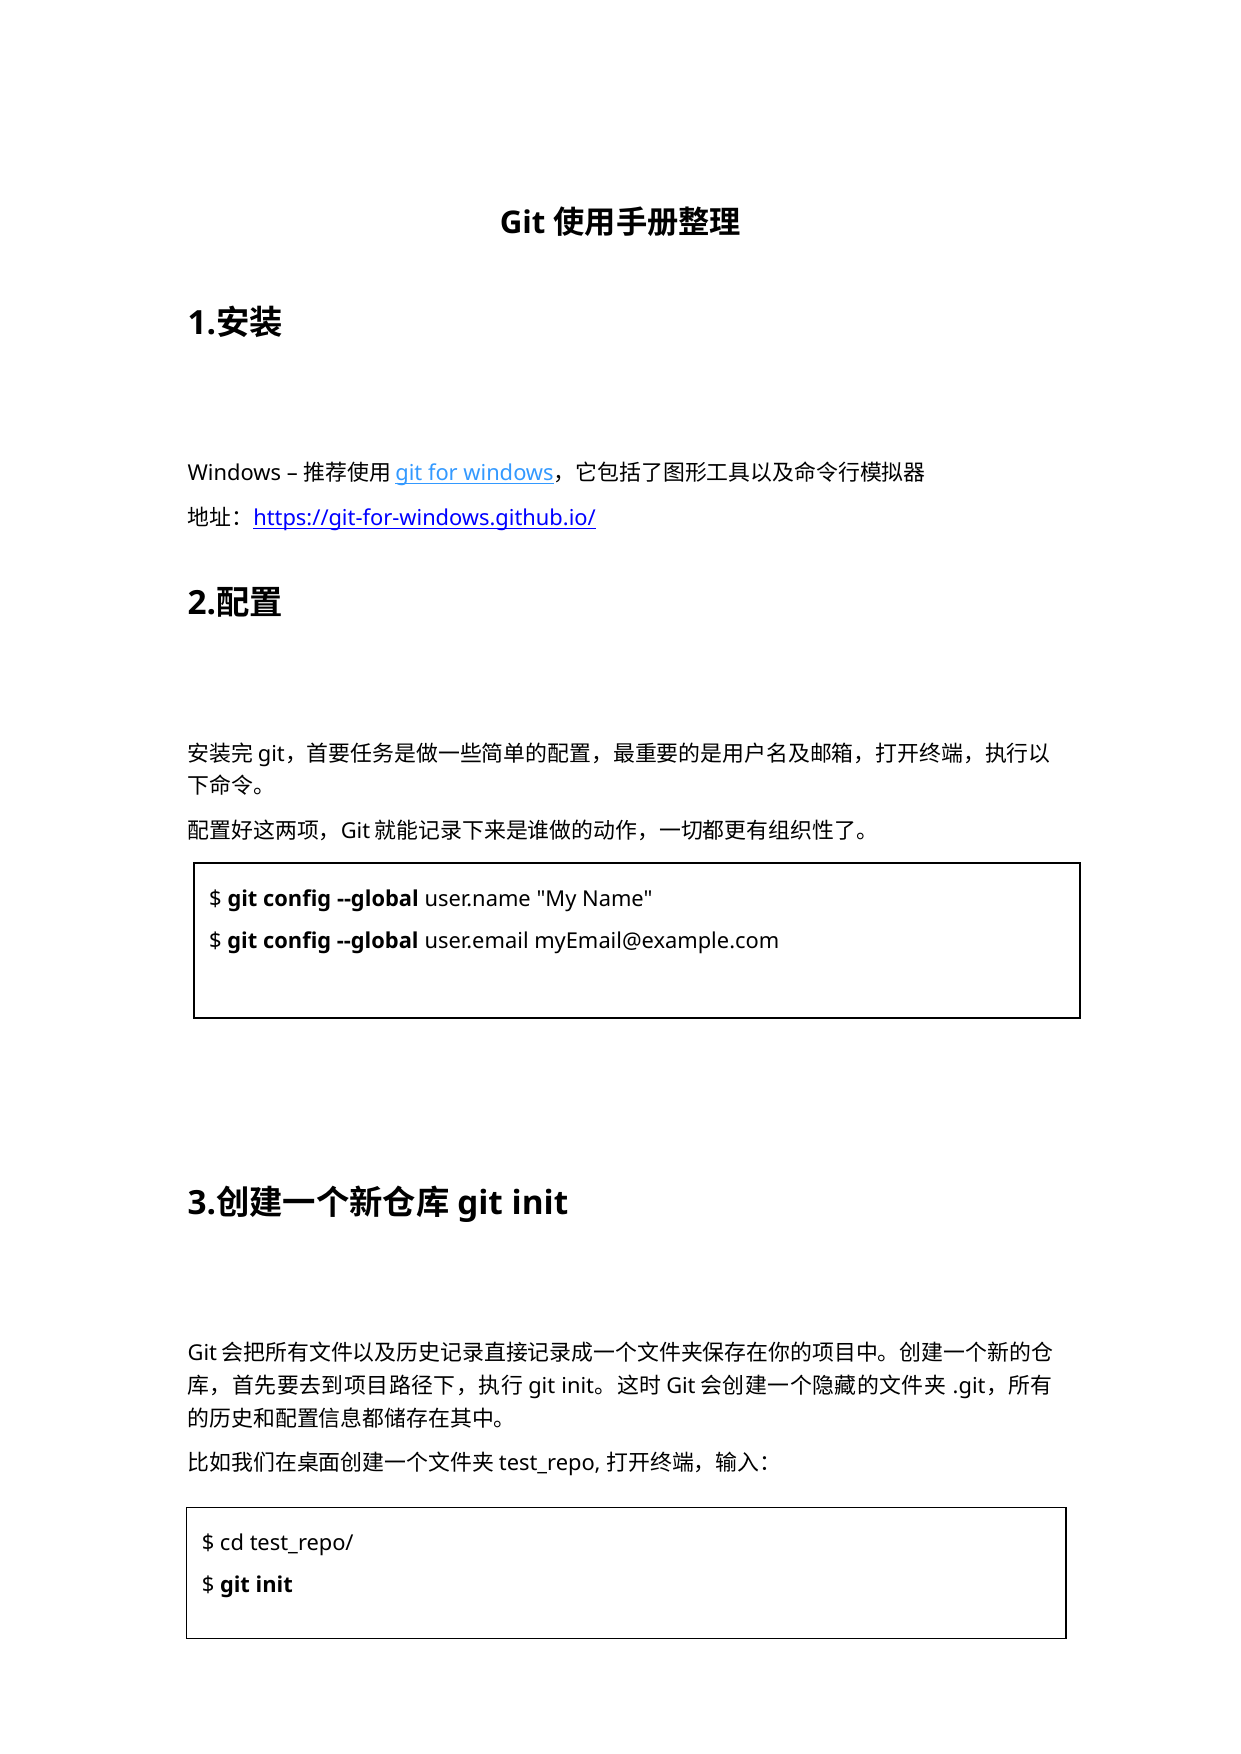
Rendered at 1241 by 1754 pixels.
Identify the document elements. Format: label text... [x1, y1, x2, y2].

title Git 使用手册整理 [187, 187, 1053, 252]
text 安装完git，首要任务是做一些简单的配置，最重要的是用户名及邮箱，打开终端，执行以下命令。 [187, 736, 1053, 801]
subtitle 3.创建一个新仓库 git init [187, 881, 1053, 1232]
text Windows – 推荐使用git for windows，它包括了图形工具以及命令行模拟器 [187, 455, 1053, 487]
subtitle 1.安装 [187, 287, 1053, 352]
text 配置好这两项，Git就能记录下来是谁做的动作，一切都更有组织性了。 [187, 813, 1053, 846]
subtitle 2.配置 [187, 568, 1053, 633]
text 地址：https://git-for-windows.github.io/ [187, 500, 1053, 532]
text Git会把所有文件以及历史记录直接记录成一个文件夹保存在你的项目中。创建一个新的仓库，首先要去到项目路径下，执行git init。这时Git会创建一个隐藏的文件夹 .git，所有的历史和配置信息都储存在其中。 [187, 1335, 1053, 1433]
text 比如我们在桌面创建一个文件夹 test_repo, 打开终端，输入： [187, 1445, 1053, 1478]
